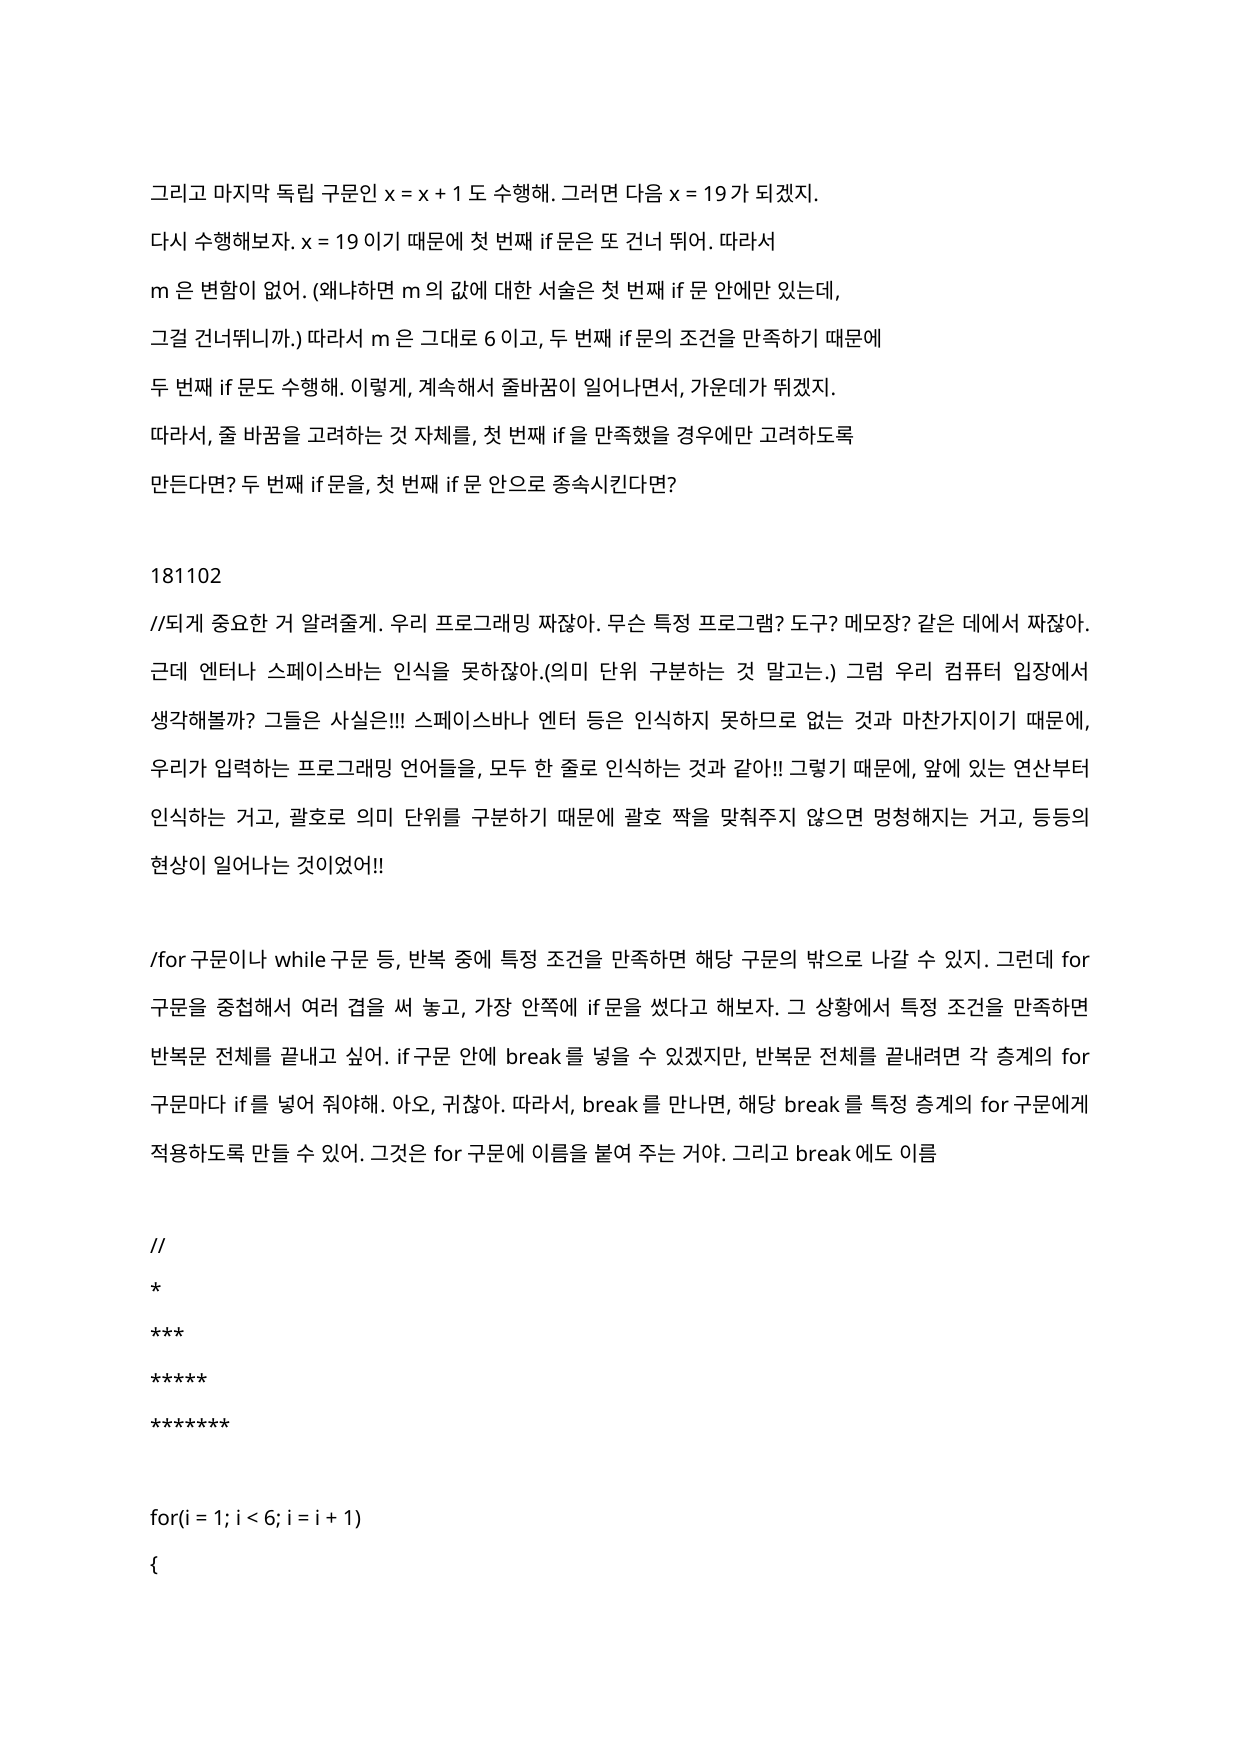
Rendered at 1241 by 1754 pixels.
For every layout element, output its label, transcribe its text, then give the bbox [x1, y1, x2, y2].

text ***** [150, 1367, 1090, 1395]
text * [150, 1276, 1090, 1304]
text 그리고 마지막 독립 구문인 x = x + 1도 수행해. 그러면 다음 x = 19가 되겠지. [150, 177, 1090, 207]
text *** [150, 1322, 1090, 1350]
text // [150, 1231, 1090, 1259]
text /for구문이나 while구문 등, 반복 중에 특정 조건을 만족하면 해당 구문의 밖으로 나갈 수 있지. 그런데 for 구문을 중첩해서 여러 겹을 써 놓고, 가장 안쪽에 if문을 썼다고 해보자. 그 상황에서 특정 조건을 만족하면 반복문 전체를 끝내고 싶어. if구문 안에 break를 넣을 수 있겠지만, 반복문 전체를 끝내려면 각 층계의 for구문마다 if를 넣어 줘야해. 아오, 귀찮아. 따라서, break를 만나면, 해당 break를 특정 층계의 for구문에게 적용하도록 만들 수 있어. 그것은 for 구문에 이름을 붙여 주는 거야. 그리고 break에도 이름 [150, 943, 1090, 1167]
text 다시 수행해보자. x = 19이기 때문에 첫 번째 if문은 또 건너 뛰어. 따라서 [150, 226, 1090, 256]
text 따라서, 줄 바꿈을 고려하는 것 자체를, 첫 번째 if을 만족했을 경우에만 고려하도록 [150, 419, 1090, 450]
text 만든다면? 두 번째 if문을, 첫 번째 if 문 안으로 종속시킨다면? [150, 468, 1090, 498]
text for(i = 1; i < 6; i = i + 1) [150, 1503, 1090, 1532]
text 그걸 건너뛰니까.) 따라서 m 은 그대로 6이고, 두 번째 if문의 조건을 만족하기 때문에 [150, 322, 1090, 353]
text 두 번째 if 문도 수행해. 이렇게, 계속해서 줄바꿈이 일어나면서, 가운데가 뛰겠지. [150, 371, 1090, 401]
text 181102 [150, 562, 1090, 590]
text m 은 변함이 없어. (왜냐하면 m의 값에 대한 서술은 첫 번째 if 문 안에만 있는데, [150, 274, 1090, 304]
text //되게 중요한 거 알려줄게. 우리 프로그래밍 짜잖아. 무슨 특정 프로그램? 도구? 메모장? 같은 데에서 짜잖아. 근데 엔터나 스페이스바는 인식을 못하잖아.(의미 단위 구분하는 것 말고는.) 그럼 우리 컴퓨터 입장에서 생각해볼까? 그들은 사실은!!! 스페이스바나 엔터 등은 인식하지 못하므로 없는 것과 마찬가지이기 때문에, 우리가 입력하는 프로그래밍 언어들을, 모두 한 줄로 인식하는 것과 같아!! 그렇기 때문에, 앞에 있는 연산부터 인식하는 거고, 괄호로 의미 단위를 구분하기 때문에 괄호 짝을 맞춰주지 않으면 멍청해지는 거고, 등등의 현상이 일어나는 것이었어!! [150, 607, 1090, 879]
text ******* [150, 1412, 1090, 1441]
text { [150, 1549, 1090, 1577]
